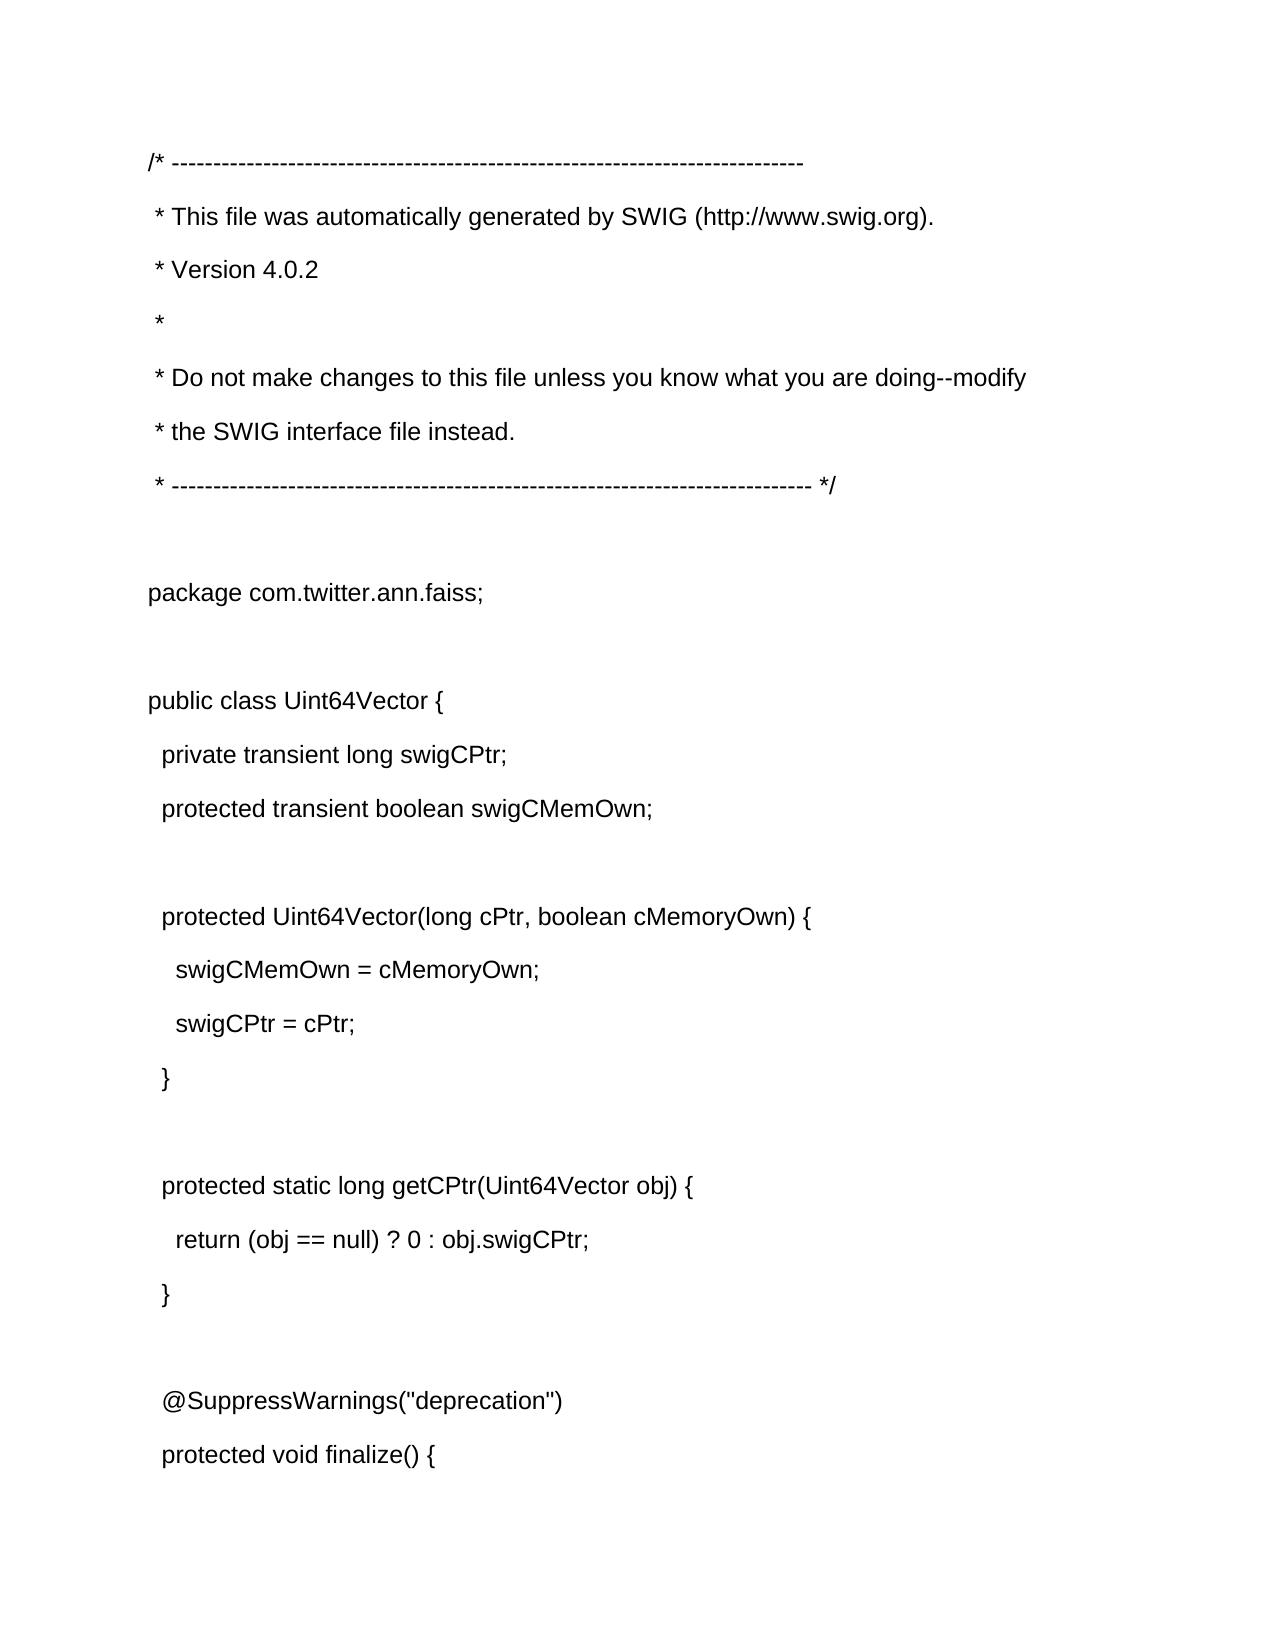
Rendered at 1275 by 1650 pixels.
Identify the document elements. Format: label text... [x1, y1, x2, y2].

text public class Uint64Vector { [148, 686, 1127, 715]
text /* ---------------------------------------------------------------------------- [148, 148, 1127, 176]
text protected static long getCPtr(Uint64Vector obj) { [148, 1171, 1127, 1199]
text * [148, 309, 1127, 338]
text * This file was automatically generated by SWIG (http://www.swig.org). [148, 201, 1127, 230]
text } [148, 1278, 1127, 1307]
text swigCMemOwn = cMemoryOwn; [148, 955, 1127, 984]
text protected void finalize() { [148, 1440, 1127, 1469]
text private transient long swigCPtr; [148, 740, 1127, 769]
text * the SWIG interface file instead. [148, 417, 1127, 446]
text * Version 4.0.2 [148, 255, 1127, 284]
text * ----------------------------------------------------------------------------- */ [148, 471, 1127, 499]
text protected transient boolean swigCMemOwn; [148, 794, 1127, 823]
text } [148, 1063, 1127, 1092]
text @SuppressWarnings("deprecation") [148, 1386, 1127, 1415]
text return (obj == null) ? 0 : obj.swigCPtr; [148, 1225, 1127, 1253]
text * Do not make changes to this file unless you know what you are doing--modify [148, 363, 1127, 392]
text swigCPtr = cPtr; [148, 1009, 1127, 1038]
text protected Uint64Vector(long cPtr, boolean cMemoryOwn) { [148, 902, 1127, 930]
text package com.twitter.ann.faiss; [148, 578, 1127, 607]
